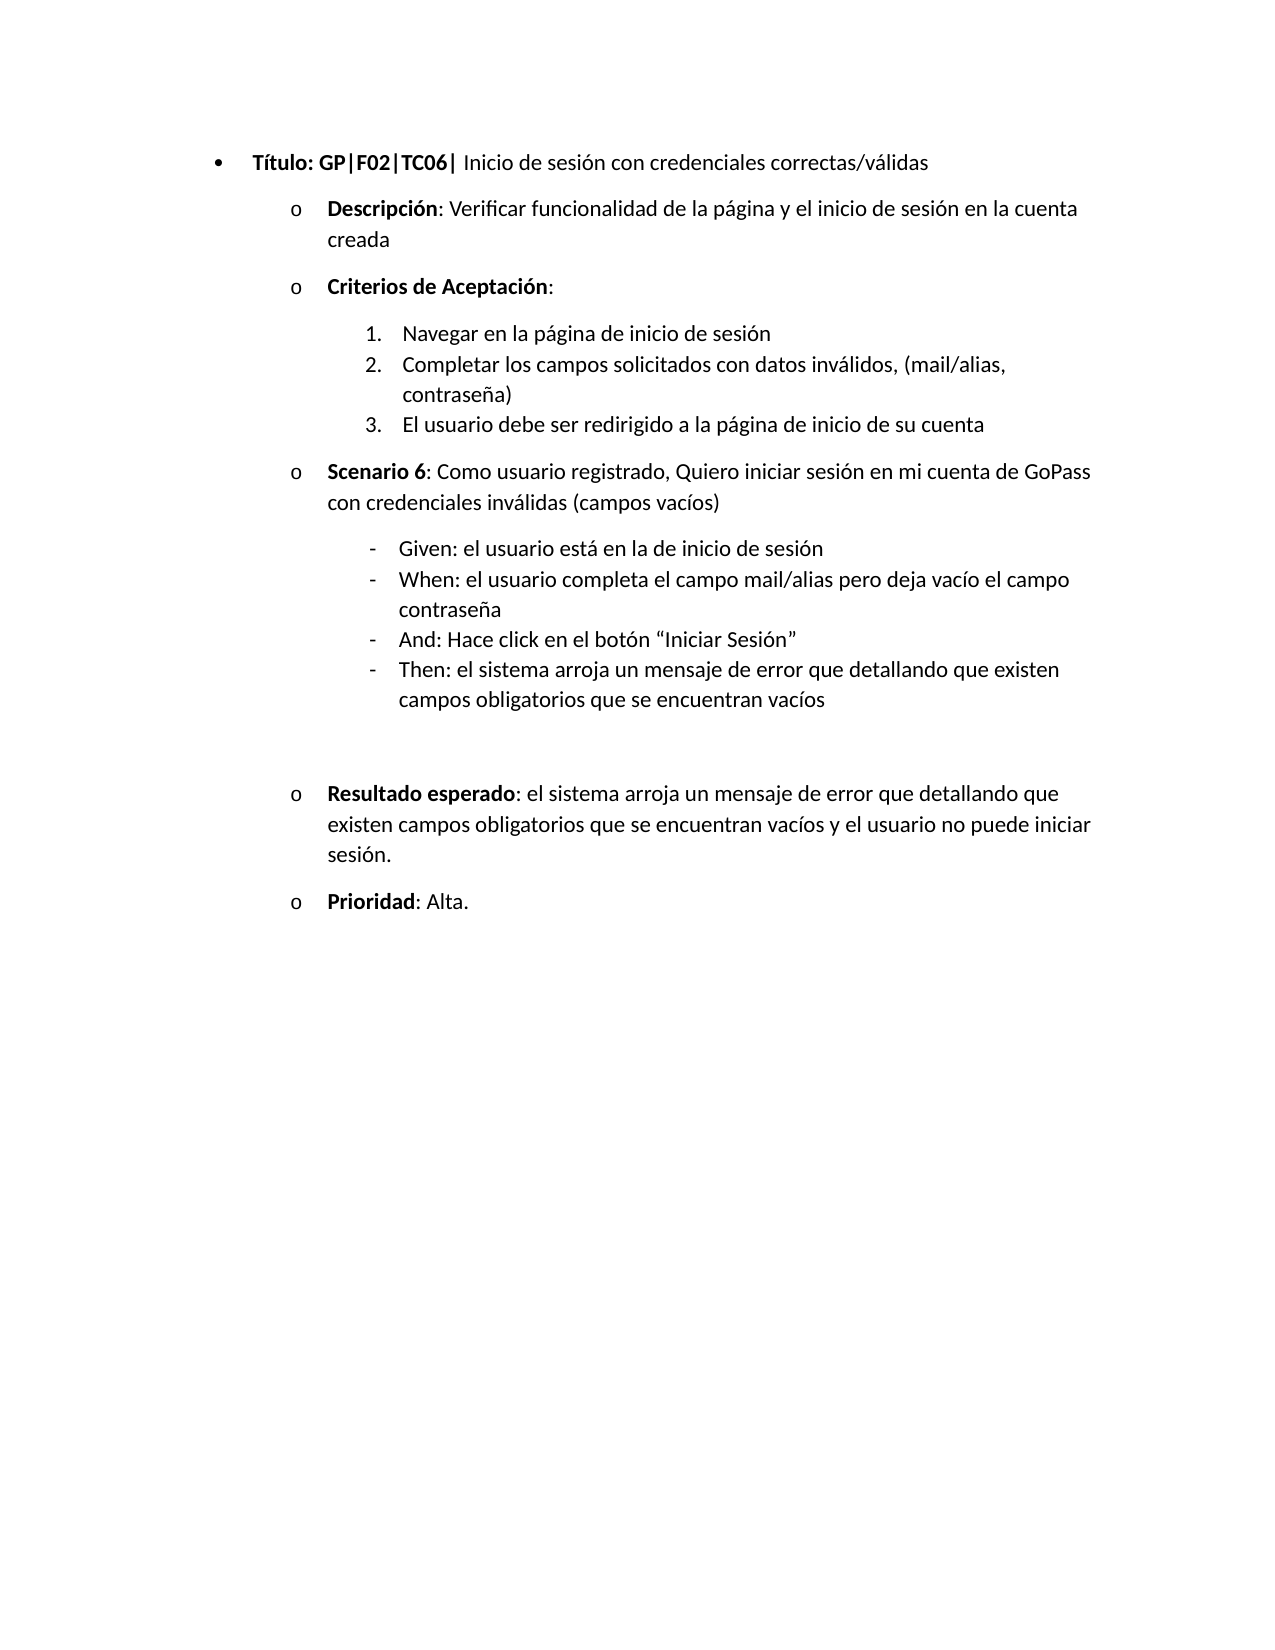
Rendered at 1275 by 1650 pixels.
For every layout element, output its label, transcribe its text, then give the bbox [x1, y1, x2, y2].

list Título: GP|F02|TC06| Inicio de sesión con credenciales correctas/válidas [215, 148, 1098, 176]
list Then: el sistema arroja un mensaje de error que detallando que existen campos obligatorios que se encuentran vacíos [369, 655, 1098, 714]
list El usuario debe ser redirigido a la página de inicio de su cuenta [365, 410, 1098, 438]
list Navegar en la página de inicio de sesión [365, 319, 1098, 347]
list Criterios de Aceptación: [290, 272, 1098, 301]
list Prioridad: Alta. [290, 887, 1098, 916]
list Given: el usuario está en la de inicio de sesión [369, 534, 1098, 563]
list Descripción: Verificar funcionalidad de la página y el inicio de sesión en la cuenta creada [290, 194, 1098, 253]
list When: el usuario completa el campo mail/alias pero deja vacío el campo contraseña [369, 565, 1098, 623]
list Resultado esperado: el sistema arroja un mensaje de error que detallando que existen campos obligatorios que se encuentran vacíos y el usuario no puede iniciar sesión. [290, 779, 1098, 868]
list Scenario 6: Como usuario registrado, Quiero iniciar sesión en mi cuenta de GoPass con credenciales inválidas (campos vacíos) [290, 457, 1098, 516]
list And: Hace click en el botón “Iniciar Sesión” [369, 625, 1098, 653]
list Completar los campos solicitados con datos inválidos, (mail/alias, contraseña) [365, 350, 1098, 408]
